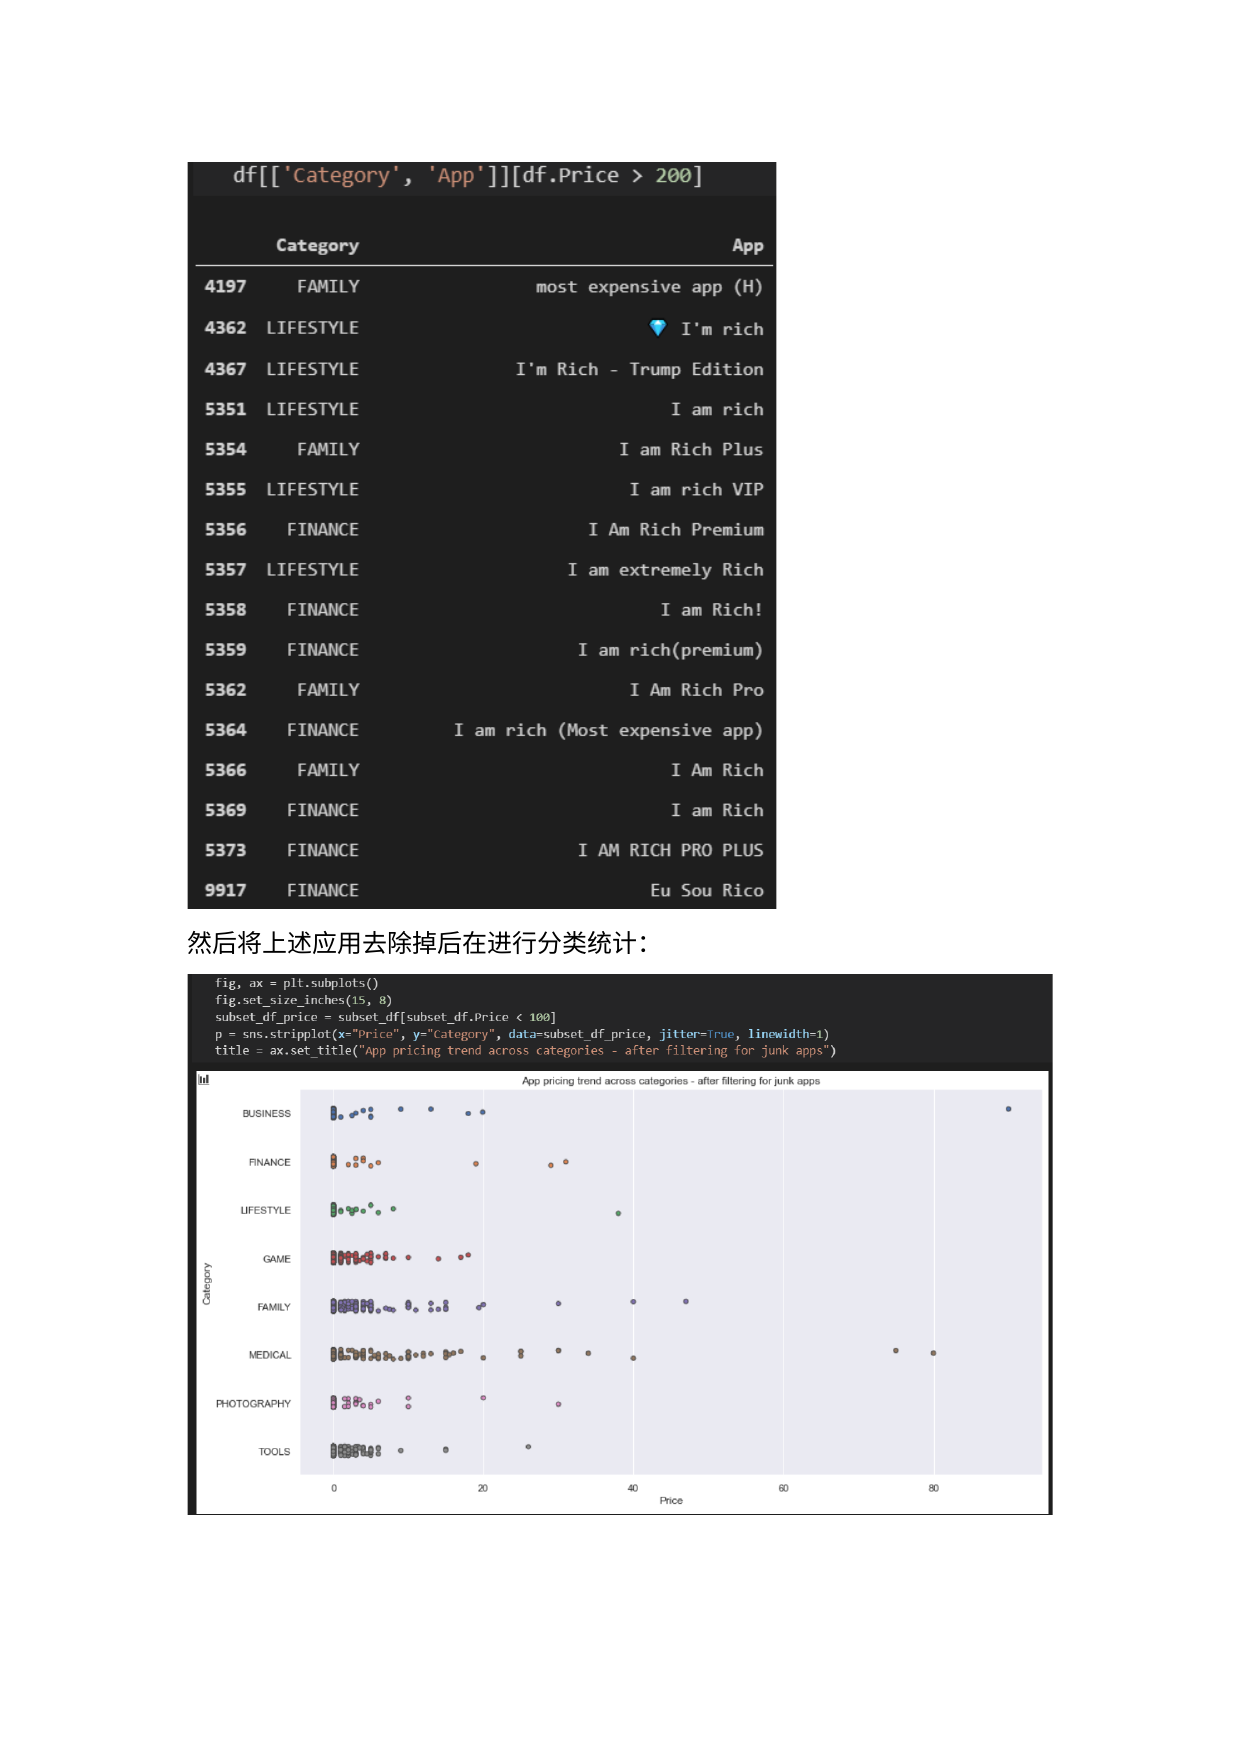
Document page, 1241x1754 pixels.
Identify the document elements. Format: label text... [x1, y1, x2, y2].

text 然后将上述应用去除掉后在进行分类统计： [187, 909, 1053, 974]
picture [187, 162, 777, 909]
picture [187, 974, 1053, 1515]
